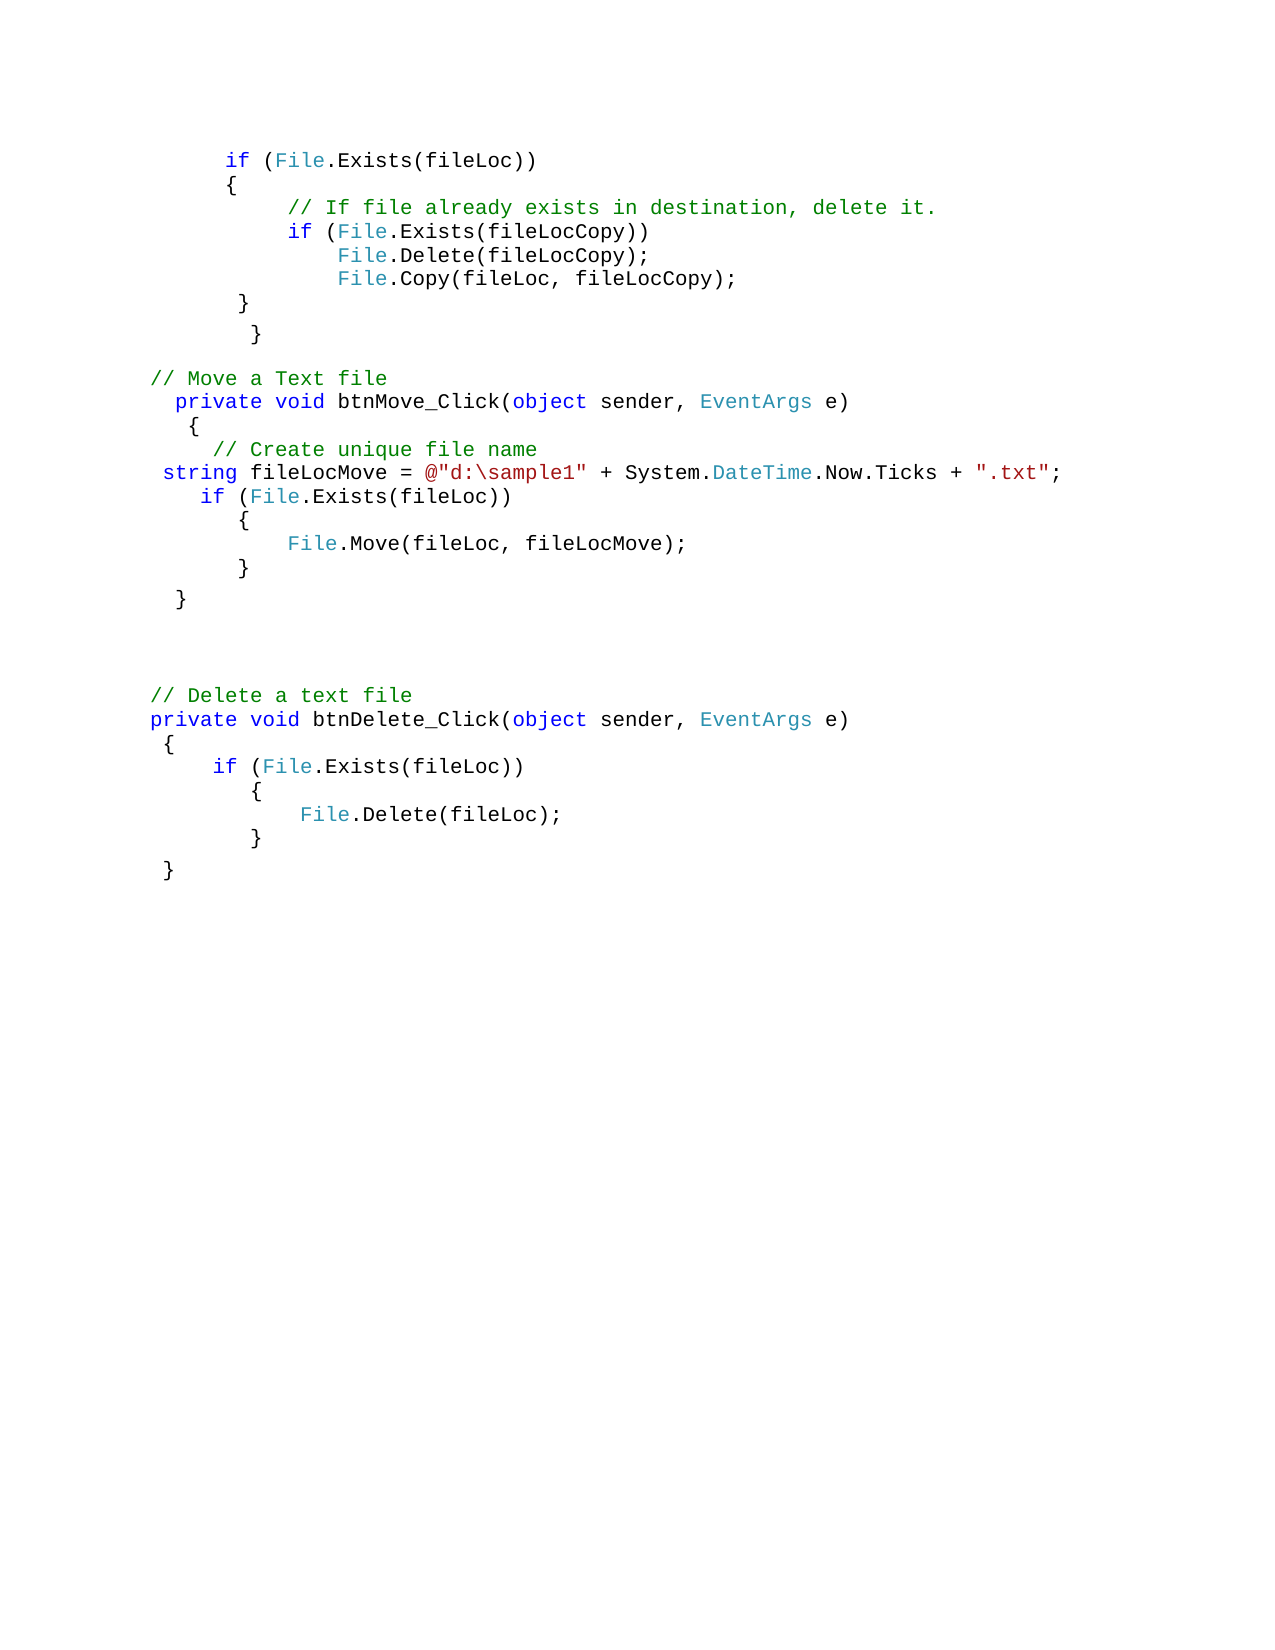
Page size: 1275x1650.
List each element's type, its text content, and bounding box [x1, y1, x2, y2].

text { [150, 174, 1125, 197]
text if (File.Exists(fileLoc)) [150, 756, 1125, 780]
text // Create unique file name [150, 438, 1125, 462]
text private void btnDelete_Click(object sender, EventArgs e) [150, 709, 1125, 733]
text File.Move(fileLoc, fileLocMove); [150, 533, 1125, 557]
text private void btnMove_Click(object sender, EventArgs e) [150, 391, 1125, 415]
text { [150, 415, 1125, 438]
text } [150, 827, 1125, 851]
text } [150, 316, 1125, 347]
text // Delete a text file [150, 686, 1125, 709]
text // If file already exists in destination, delete it. [150, 197, 1125, 221]
text } [150, 580, 1125, 612]
text // Move a Text file [150, 368, 1125, 391]
text File.Delete(fileLoc); [150, 804, 1125, 827]
text File.Delete(fileLocCopy); [150, 244, 1125, 268]
text { [150, 780, 1125, 804]
text } [150, 292, 1125, 316]
text if (File.Exists(fileLoc)) [150, 486, 1125, 509]
text File.Copy(fileLoc, fileLocCopy); [150, 268, 1125, 292]
text { [150, 733, 1125, 756]
text { [150, 509, 1125, 533]
text string fileLocMove = @"d:\sample1" + System.DateTime.Now.Ticks + ".txt"; [150, 462, 1125, 486]
text } [150, 557, 1125, 580]
text if (File.Exists(fileLocCopy)) [150, 221, 1125, 244]
text } [150, 851, 1125, 882]
text if (File.Exists(fileLoc)) [150, 150, 1125, 174]
